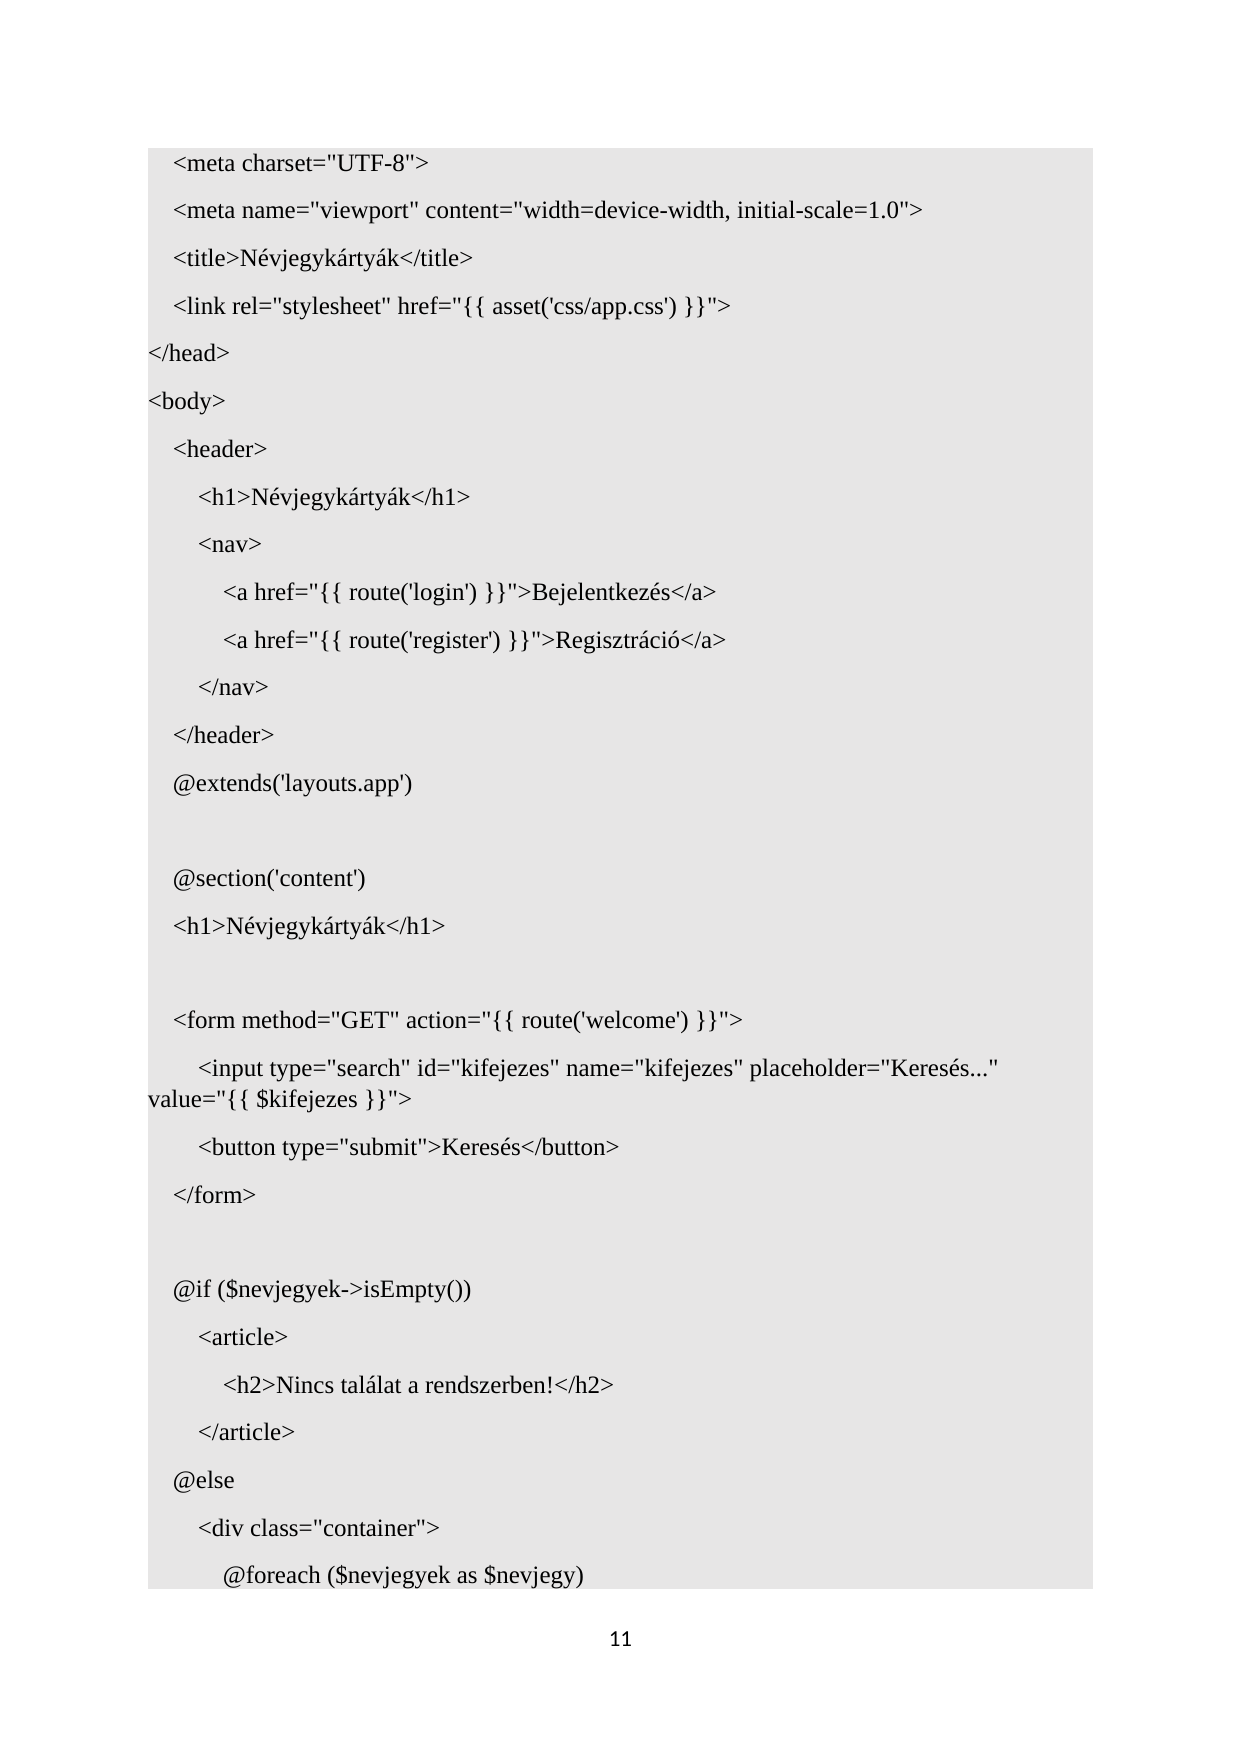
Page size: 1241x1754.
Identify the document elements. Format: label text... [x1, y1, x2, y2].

text <meta charset="UTF-8"> [148, 148, 1093, 176]
text @extends('layouts.app') [148, 768, 1093, 797]
text </nav> [148, 672, 1093, 701]
text @section('content') [148, 863, 1093, 892]
text <article> [148, 1322, 1093, 1351]
text <form method="GET" action="{{ route('welcome') }}"> [148, 1006, 1093, 1034]
text </head> [148, 338, 1093, 367]
text <nav> [148, 529, 1093, 558]
text <meta name="viewport" content="width=device-width, initial-scale=1.0"> [148, 195, 1093, 224]
text @if ($nevjegyek->isEmpty()) [148, 1274, 1093, 1303]
text </article> [148, 1417, 1093, 1446]
text <link rel="stylesheet" href="{{ asset('css/app.css') }}"> [148, 291, 1093, 319]
text <div class="container"> [148, 1513, 1093, 1542]
text @foreach ($nevjegyek as $nevjegy) [148, 1561, 1093, 1589]
text <h1>Névjegykártyák</h1> [148, 482, 1093, 510]
text <h1>Névjegykártyák</h1> [148, 911, 1093, 940]
text <title>Névjegykártyák</title> [148, 243, 1093, 272]
text <a href="{{ route('login') }}">Bejelentkezés</a> [148, 577, 1093, 606]
text </form> [148, 1180, 1093, 1208]
text <h2>Nincs találat a rendszerben!</h2> [148, 1370, 1093, 1398]
text <body> [148, 386, 1093, 415]
text <button type="submit">Keresés</button> [148, 1132, 1093, 1161]
text <input type="search" id="kifejezes" name="kifejezes" placeholder="Keresés..." value="{{ $kifejezes }}"> [148, 1053, 1093, 1113]
text @else [148, 1465, 1093, 1494]
text <header> [148, 434, 1093, 463]
text </header> [148, 720, 1093, 749]
text <a href="{{ route('register') }}">Regisztráció</a> [148, 625, 1093, 653]
